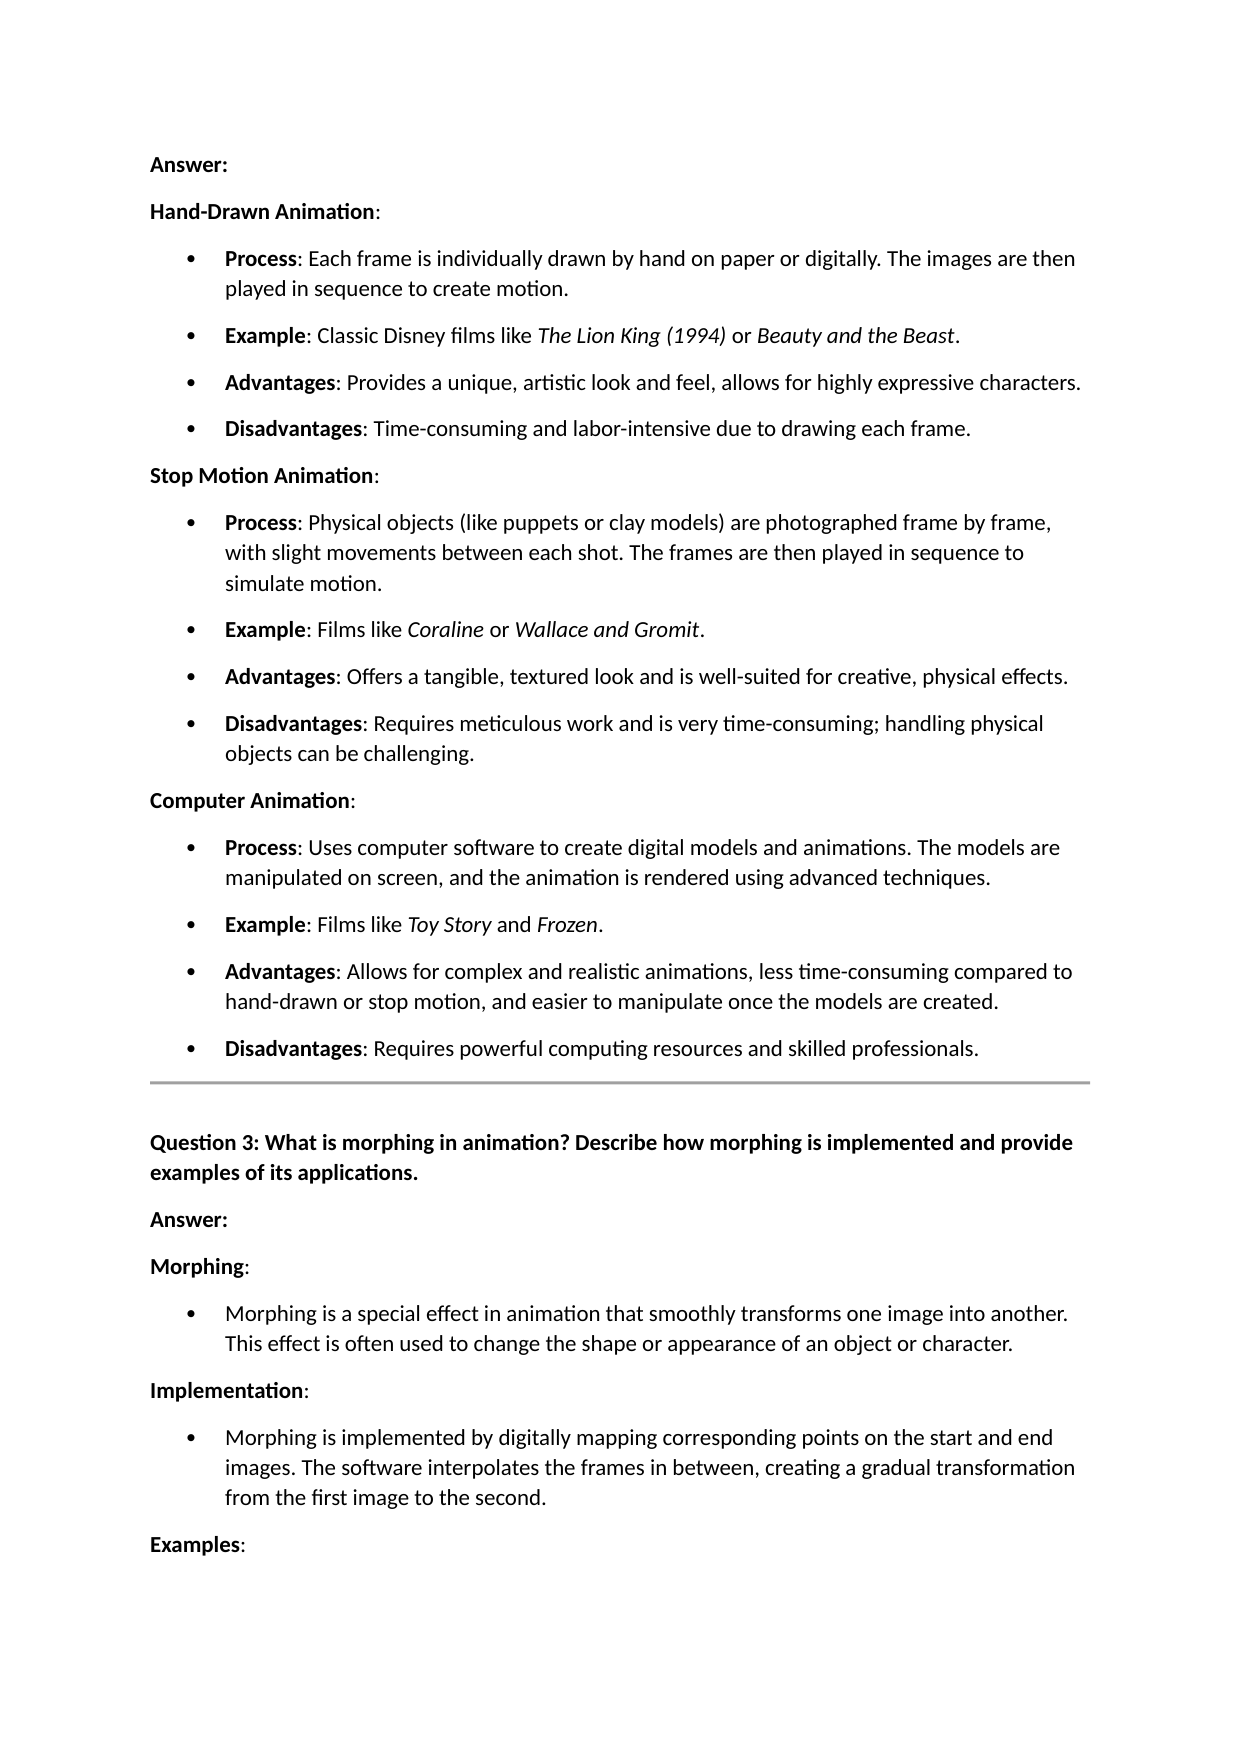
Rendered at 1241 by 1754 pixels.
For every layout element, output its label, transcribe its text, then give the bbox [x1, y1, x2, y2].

list Advantages: Allows for complex and realistic animations, less time-consuming compared to hand-drawn or stop motion, and easier to manipulate once the models are created. [187, 957, 1090, 1016]
list Process: Physical objects (like puppets or clay models) are photographed frame by frame, with slight movements between each shot. The frames are then played in sequence to simulate motion. [187, 508, 1090, 597]
text Answer: [150, 150, 1090, 178]
text Morphing: [150, 1252, 1090, 1280]
list Advantages: Offers a tangible, textured look and is well-suited for creative, physical effects. [187, 662, 1090, 691]
list Disadvantages: Requires meticulous work and is very time-consuming; handling physical objects can be challenging. [187, 709, 1090, 768]
text Implementation: [150, 1376, 1090, 1404]
text Hand-Drawn Animation: [150, 197, 1090, 225]
text Question 3: What is morphing in animation? Describe how morphing is implemented and provide examples of its applications. [150, 1128, 1090, 1186]
text Stop Motion Animation: [150, 461, 1090, 489]
list Advantages: Provides a unique, artistic look and feel, allows for highly expressive characters. [187, 368, 1090, 396]
list Example: Classic Disney films like The Lion King (1994) or Beauty and the Beast. [187, 321, 1090, 349]
list Process: Each frame is individually drawn by hand on paper or digitally. The images are then played in sequence to create motion. [187, 244, 1090, 302]
list Disadvantages: Requires powerful computing resources and skilled professionals. [187, 1034, 1090, 1062]
list Morphing is implemented by digitally mapping corresponding points on the start and end images. The software interpolates the frames in between, creating a gradual transformation from the first image to the second. [187, 1423, 1090, 1511]
text Examples: [150, 1530, 1090, 1558]
list Process: Uses computer software to create digital models and animations. The models are manipulated on screen, and the animation is rendered using advanced techniques. [187, 833, 1090, 892]
text Computer Animation: [150, 786, 1090, 814]
text Answer: [150, 1205, 1090, 1233]
list Disadvantages: Time-consuming and labor-intensive due to drawing each frame. [187, 414, 1090, 443]
list Morphing is a special effect in animation that smoothly transforms one image into another. This effect is often used to change the shape or appearance of an object or character. [187, 1299, 1090, 1357]
list Example: Films like Toy Story and Frozen. [187, 910, 1090, 938]
list Example: Films like Coraline or Wallace and Gromit. [187, 616, 1090, 644]
